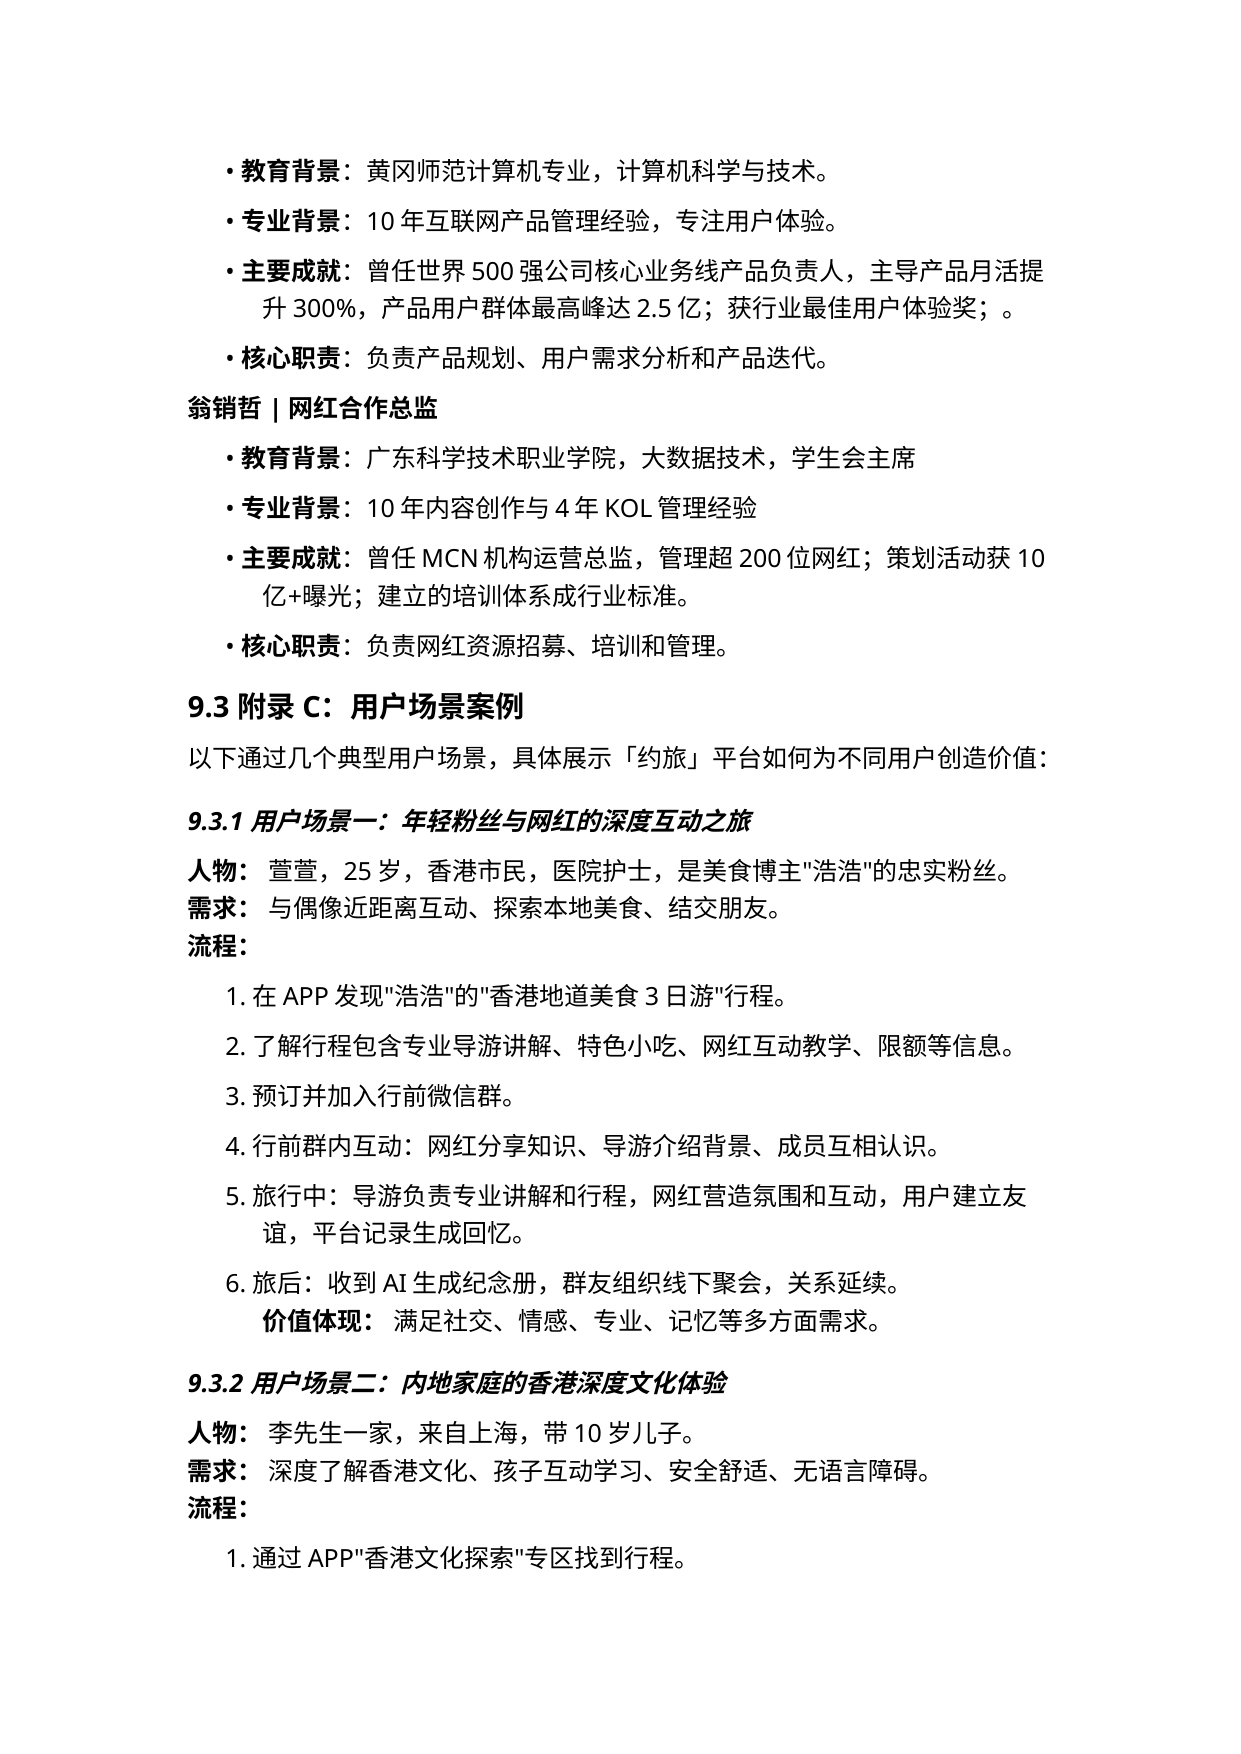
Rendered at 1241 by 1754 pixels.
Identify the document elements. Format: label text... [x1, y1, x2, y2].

text 4. 行前群内互动：网红分享知识、导游介绍背景、成员互相认识。 [225, 1125, 1052, 1162]
text • 主要成就：曾任世界500强公司核心业务线产品负责人，主导产品月活提升300%，产品用户群体最高峰达2.5亿；获行业最佳用户体验奖；。 [225, 250, 1052, 325]
text 人物： 萱萱，25岁，香港市民，医院护士，是美食博主"浩浩"的忠实粉丝。 需求： 与偶像近距离互动、探索本地美食、结交朋友。 流程： [188, 850, 1052, 962]
subtitle 9.3.2 用户场景二：内地家庭的香港深度文化体验 [188, 1362, 1052, 1400]
subtitle 9.3 附录 C：用户场景案例 [188, 687, 1052, 725]
text • 教育背景：广东科学技术职业学院，大数据技术，学生会主席 [225, 437, 1052, 475]
text 3. 预订并加入行前微信群。 [225, 1075, 1052, 1112]
text • 专业背景：10年互联网产品管理经验，专注用户体验。 [225, 200, 1052, 237]
text • 主要成就：曾任MCN机构运营总监，管理超200位网红；策划活动获10亿+曝光；建立的培训体系成行业标准。 [225, 537, 1052, 612]
text 翁销哲 | 网红合作总监 [188, 387, 1052, 425]
text 1. 在APP发现"浩浩"的"香港地道美食3日游"行程。 [225, 975, 1052, 1012]
text 1. 通过APP"香港文化探索"专区找到行程。 [225, 1537, 1052, 1575]
text 人物： 李先生一家，来自上海，带10岁儿子。 需求： 深度了解香港文化、孩子互动学习、安全舒适、无语言障碍。 流程： [188, 1412, 1052, 1525]
text 5. 旅行中：导游负责专业讲解和行程，网红营造氛围和互动，用户建立友谊，平台记录生成回忆。 [225, 1175, 1052, 1250]
text • 教育背景：黄冈师范计算机专业，计算机科学与技术。 [225, 150, 1052, 187]
text 6. 旅后：收到AI生成纪念册，群友组织线下聚会，关系延续。 价值体现： 满足社交、情感、专业、记忆等多方面需求。 [225, 1262, 1052, 1337]
text • 核心职责：负责产品规划、用户需求分析和产品迭代。 [225, 337, 1052, 375]
text • 专业背景：10年内容创作与4年KOL管理经验 [225, 487, 1052, 525]
subtitle 9.3.1 用户场景一：年轻粉丝与网红的深度互动之旅 [188, 800, 1052, 837]
text 2. 了解行程包含专业导游讲解、特色小吃、网红互动教学、限额等信息。 [225, 1025, 1052, 1062]
text 以下通过几个典型用户场景，具体展示「约旅」平台如何为不同用户创造价值： [188, 737, 1052, 775]
text • 核心职责：负责网红资源招募、培训和管理。 [225, 625, 1052, 662]
